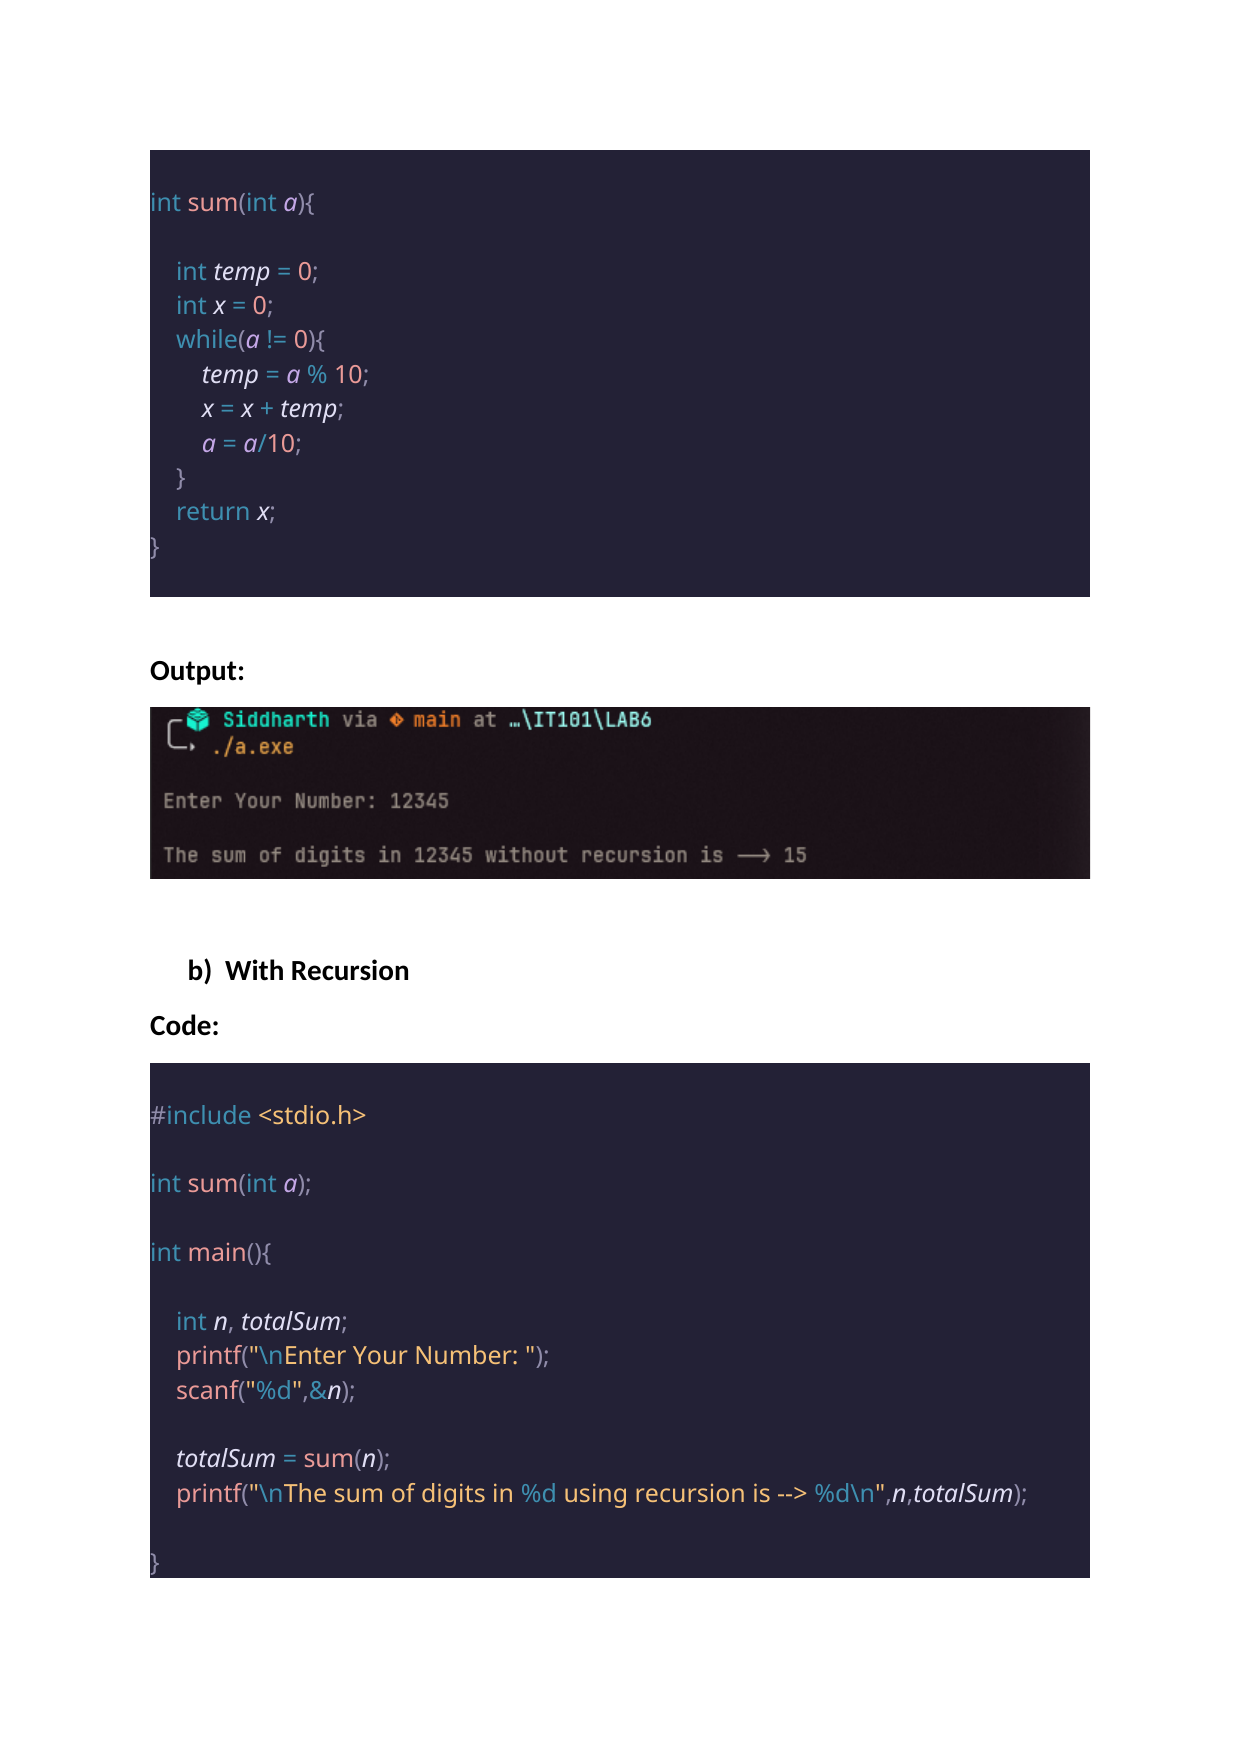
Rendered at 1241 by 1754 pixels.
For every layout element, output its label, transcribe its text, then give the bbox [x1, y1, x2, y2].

text int sum(int a); [150, 1166, 1090, 1200]
text int sum(int a){ [150, 184, 1090, 219]
text totalSum = sum(n); [150, 1441, 1090, 1475]
text int temp = 0; [150, 253, 1090, 287]
text while(a != 0){ [150, 322, 1090, 356]
text Code: [150, 1007, 1090, 1043]
text } [150, 1544, 1090, 1578]
text return x; [150, 494, 1090, 528]
text printf("\nThe sum of digits in %d using recursion is --> %d\n",n,totalSum); [150, 1475, 1090, 1509]
text int x = 0; [150, 287, 1090, 322]
list With Recursion [187, 952, 1090, 988]
text int main(){ [150, 1234, 1090, 1269]
text #include <stdio.h> [150, 1097, 1090, 1131]
picture [150, 707, 1091, 879]
text x = x + temp; [150, 391, 1090, 425]
text printf("\nEnter Your Number: "); [150, 1338, 1090, 1372]
text scanf("%d",&n); [150, 1372, 1090, 1406]
text int n, totalSum; [150, 1303, 1090, 1338]
text } [150, 459, 1090, 494]
text } [150, 528, 1090, 562]
text temp = a % 10; [150, 356, 1090, 391]
text a = a/10; [150, 425, 1090, 459]
text Output: [150, 652, 1090, 688]
